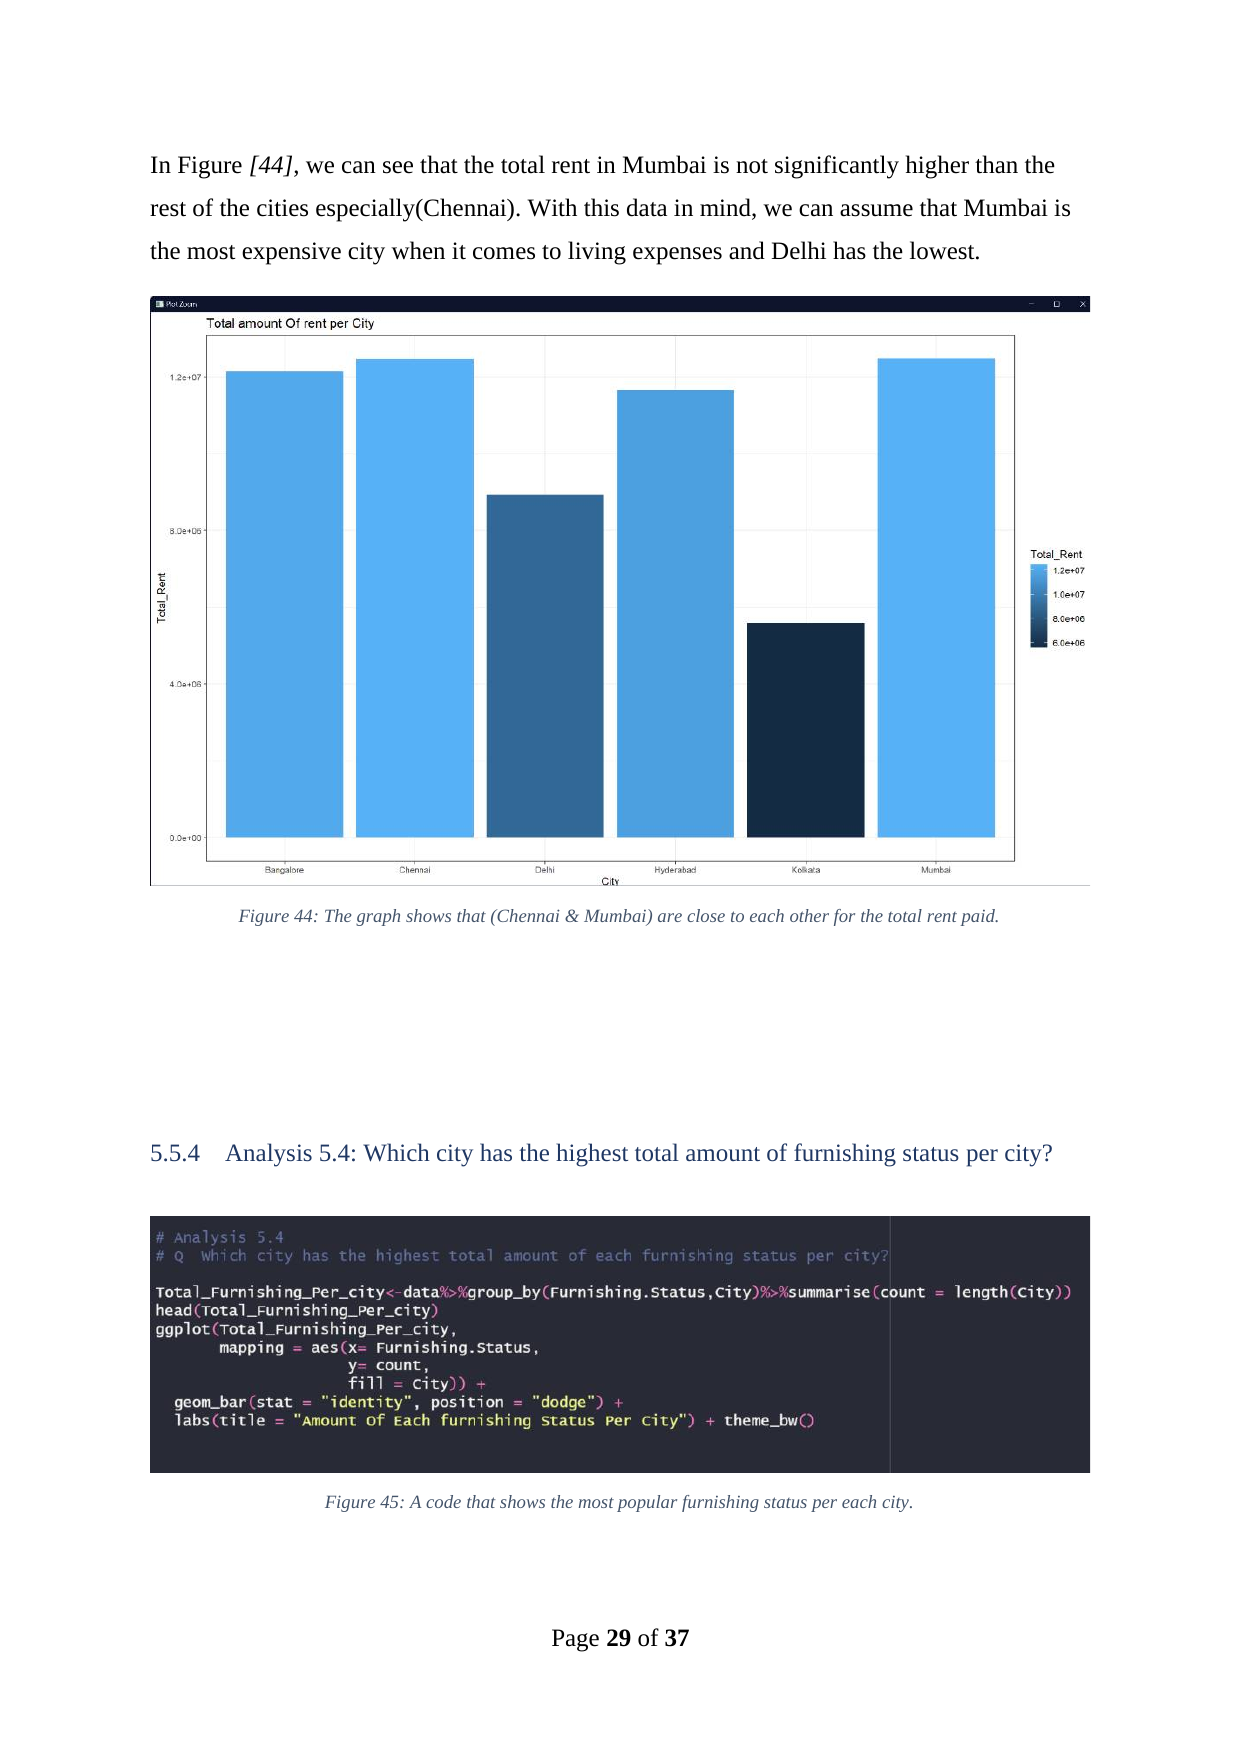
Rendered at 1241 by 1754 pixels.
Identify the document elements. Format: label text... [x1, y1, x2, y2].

picture [150, 1216, 1091, 1473]
subtitle Analysis 5.4: Which city has the highest total amount of furnishing status per city? [150, 1138, 1090, 1166]
text Figure 44: The graph shows that (Chennai & Mumbai) are close to each other for the total rent paid. [150, 904, 1090, 926]
picture [150, 296, 1091, 886]
text In Figure [44], we can see that the total rent in Mumbai is not significantly higher than the rest of the cities especially(Chennai). With this data in mind, we can assume that Mumbai is the most expensive city when it comes to living expenses and Delhi has the lowest. [150, 150, 1090, 265]
text Figure 45: A code that shows the most popular furnishing status per each city. [150, 1491, 1090, 1513]
